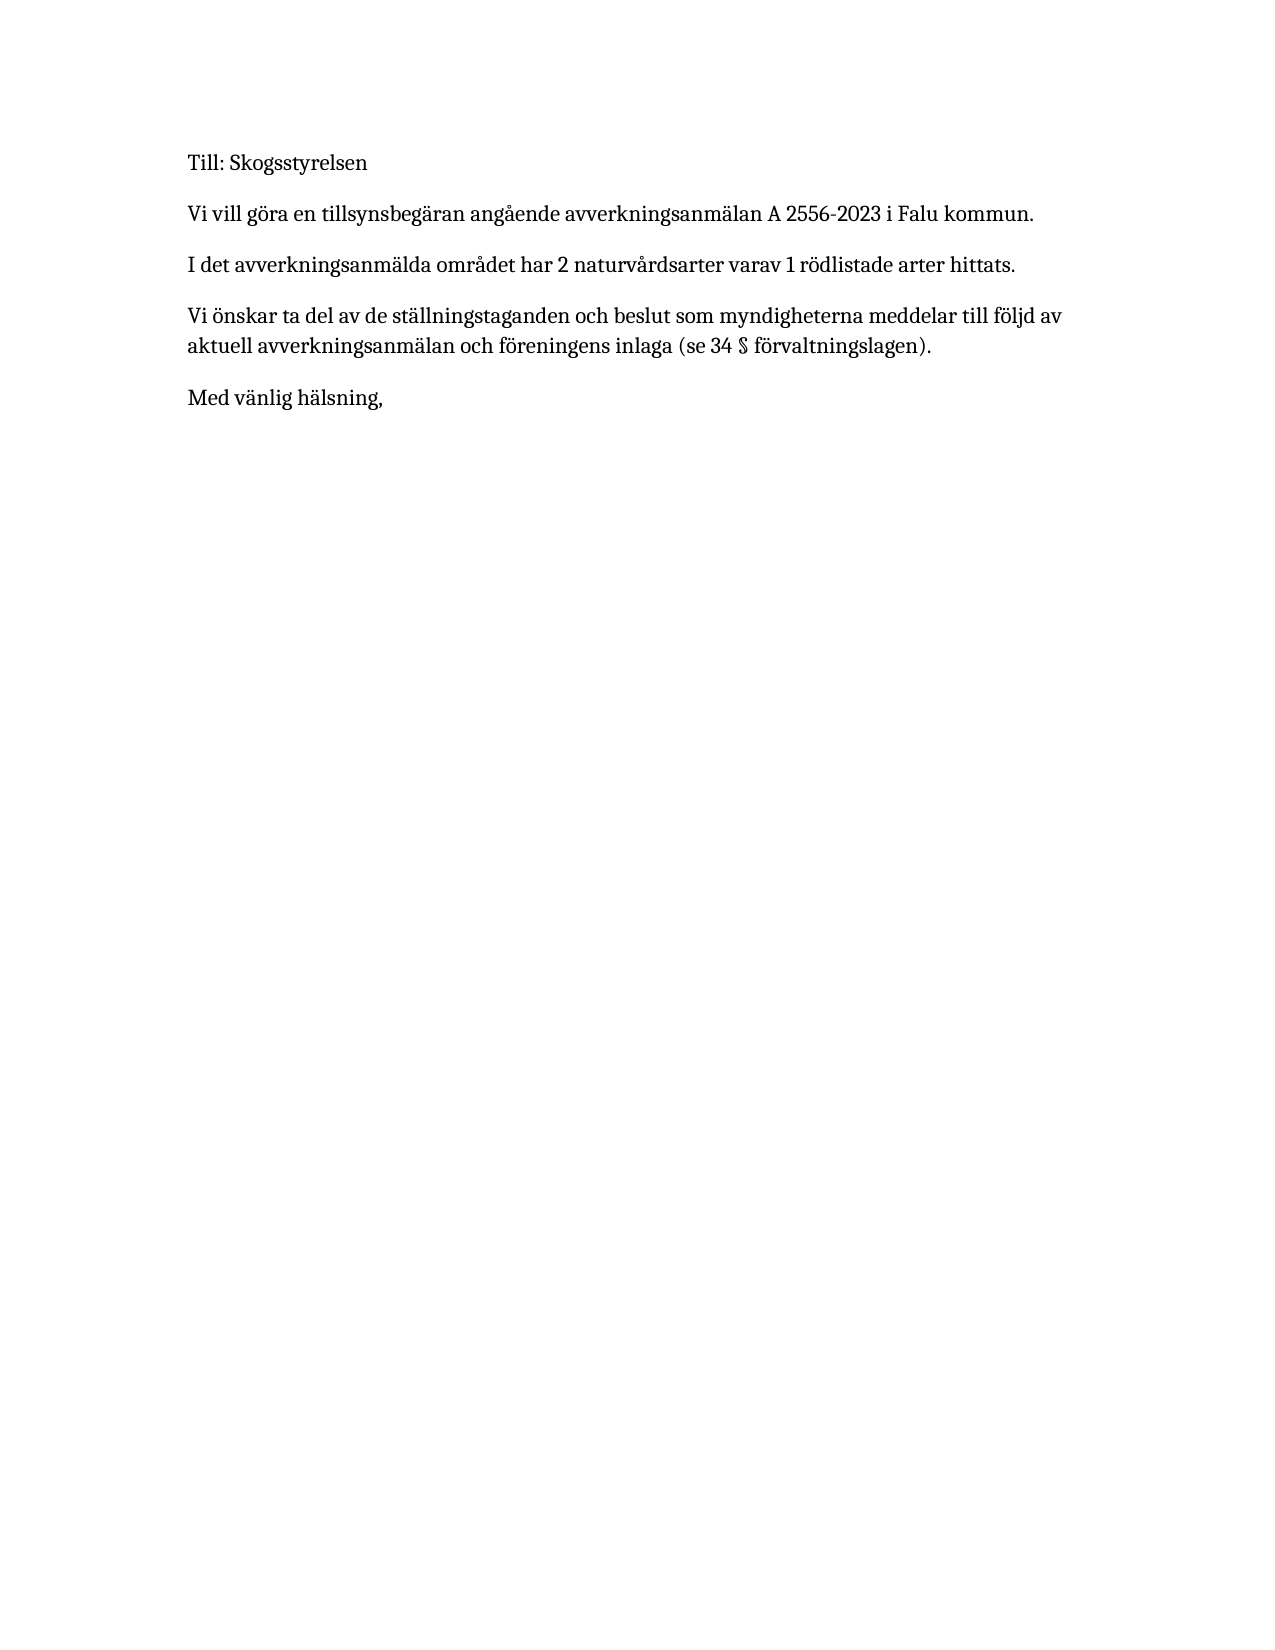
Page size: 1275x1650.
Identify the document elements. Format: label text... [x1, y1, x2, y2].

text Vi önskar ta del av de ställningstaganden och beslut som myndigheterna meddelar till följd av aktuell avverkningsanmälan och föreningens inlaga (se 34 § förvaltningslagen). [187, 303, 1087, 360]
text I det avverkningsanmälda området har 2 naturvårdsarter varav 1 rödlistade arter hittats. [187, 252, 1087, 278]
text Med vänlig hälsning, [187, 384, 1087, 441]
text Till: Skogsstyrelsen [187, 150, 1087, 176]
text Vi vill göra en tillsynsbegäran angående avverkningsanmälan A 2556-2023 i Falu kommun. [187, 201, 1087, 227]
